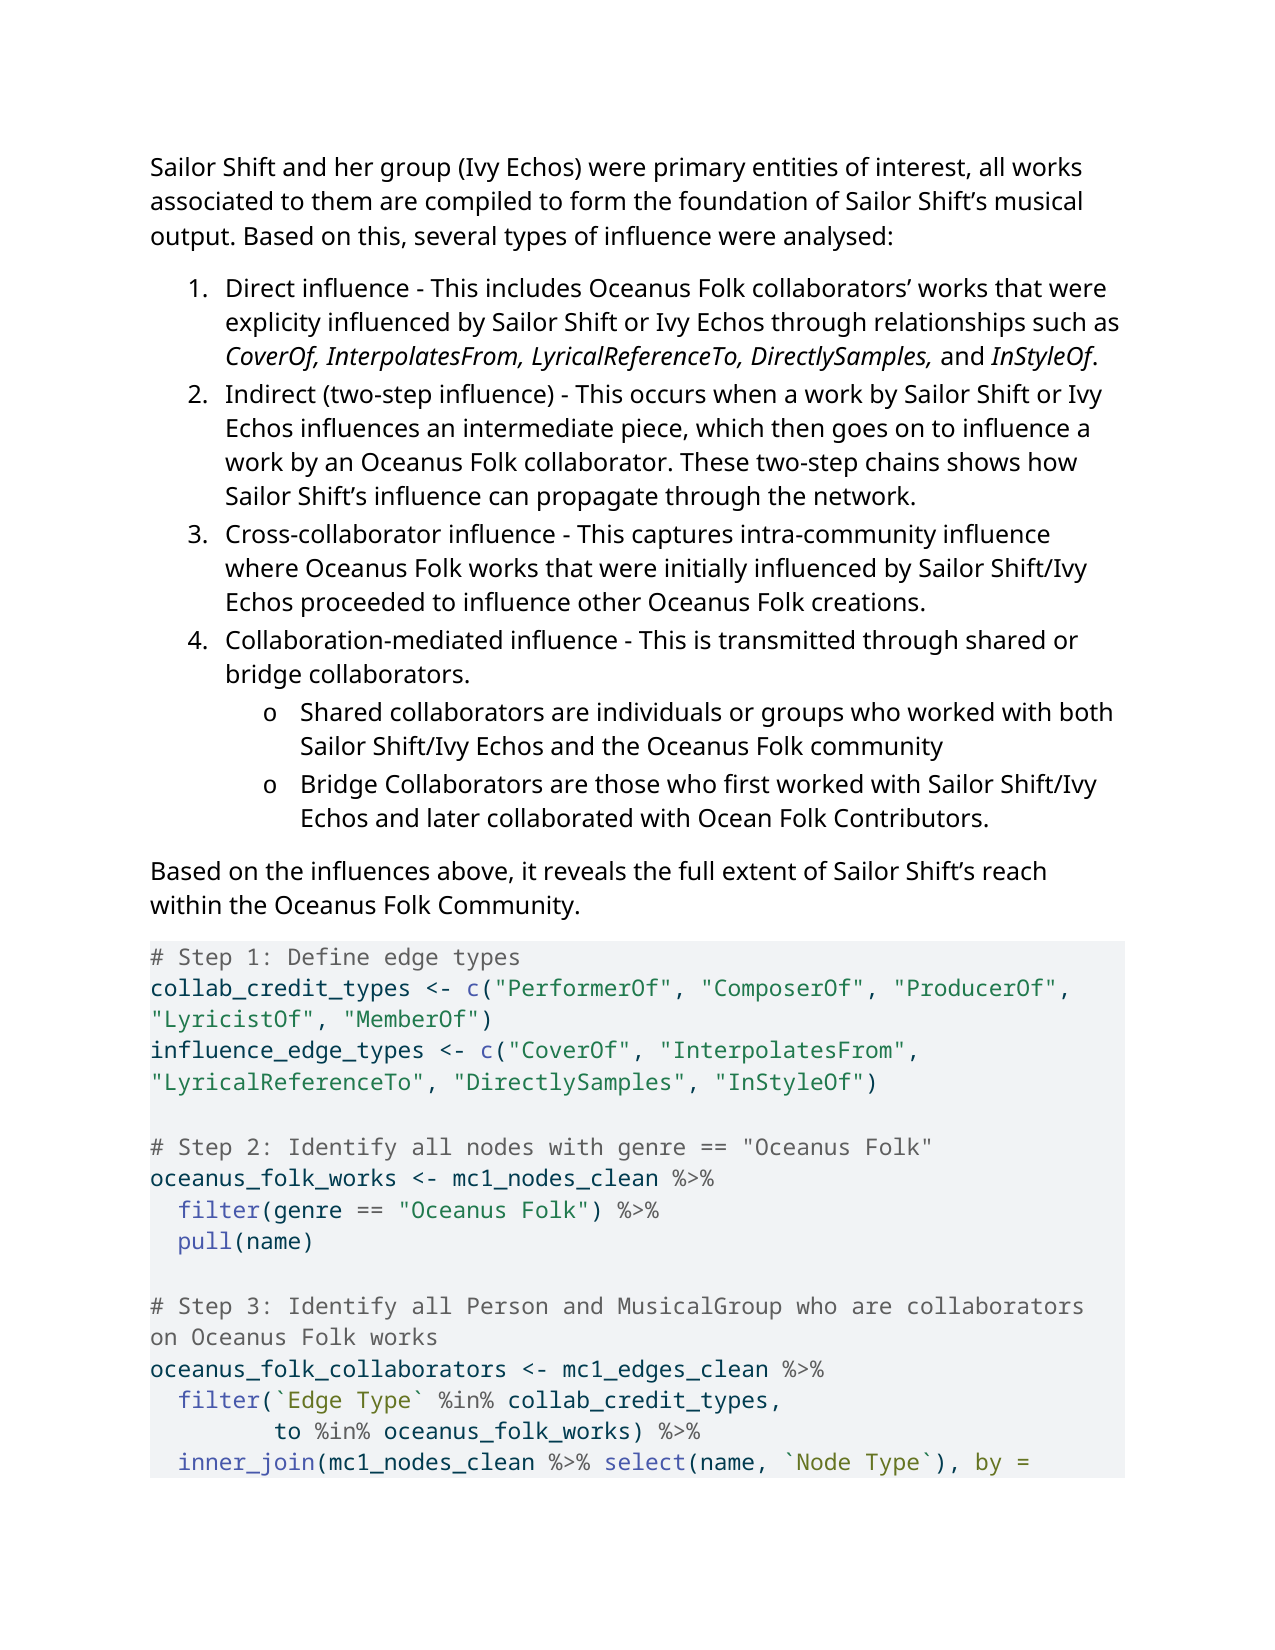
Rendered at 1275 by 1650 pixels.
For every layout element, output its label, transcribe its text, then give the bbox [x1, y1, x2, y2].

list Collaboration-mediated influence - This is transmitted through shared or bridge collaborators. [187, 623, 1125, 691]
list Indirect (two-step influence) - This occurs when a work by Sailor Shift or Ivy Echos influences an intermediate piece, which then goes on to influence a work by an Oceanus Folk collaborator. These two-step chains shows how Sailor Shift’s influence can propagate through the network. [187, 377, 1125, 513]
list Direct influence - This includes Oceanus Folk collaborators’ works that were explicity influenced by Sailor Shift or Ivy Echos through relationships such as CoverOf, InterpolatesFrom, LyricalReferenceTo, DirectlySamples, and InStyleOf. [187, 271, 1125, 373]
text Based on the influences above, it reveals the full extent of Sailor Shift’s reach within the Oceanus Folk Community. [150, 854, 1125, 922]
list Bridge Collaborators are those who first worked with Sailor Shift/Ivy Echos and later collaborated with Ocean Folk Contributors. [262, 767, 1125, 835]
text Sailor Shift and her group (Ivy Echos) were primary entities of interest, all works associated to them are compiled to form the foundation of Sailor Shift’s musical output. Based on this, several types of influence were analysed: [150, 150, 1125, 252]
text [150, 941, 1125, 1478]
list Cross-collaborator influence - This captures intra-community influence where Oceanus Folk works that were initially influenced by Sailor Shift/Ivy Echos proceeded to influence other Oceanus Folk creations. [187, 517, 1125, 619]
list Shared collaborators are individuals or groups who worked with both Sailor Shift/Ivy Echos and the Oceanus Folk community [262, 695, 1125, 763]
